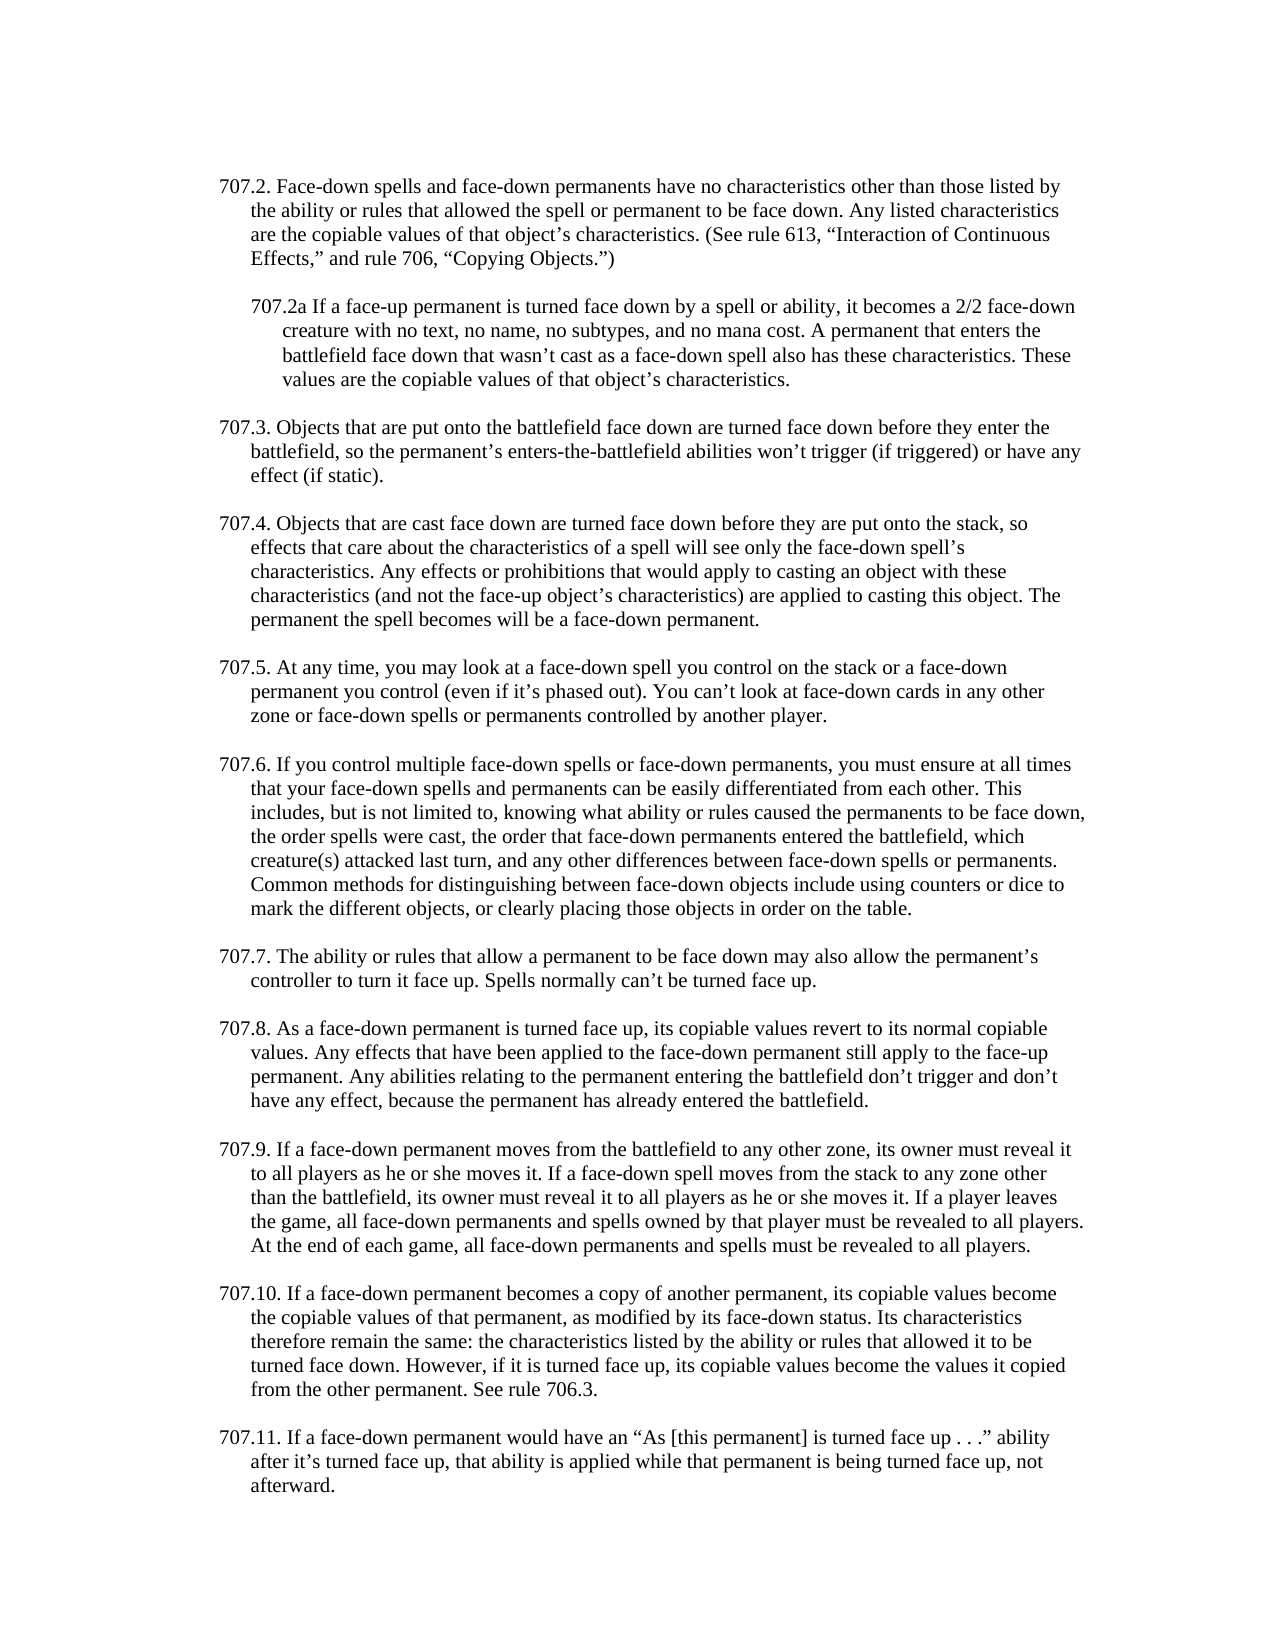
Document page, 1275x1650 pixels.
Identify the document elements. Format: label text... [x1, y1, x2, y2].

text 707.2a If a face-up permanent is turned face down by a spell or ability, it becomes a 2/2 face-down creature with no text, no name, no subtypes, and no mana cost. A permanent that enters the battlefield face down that wasn’t cast as a face-down spell also has these characteristics. These values are the copiable values of that object’s characteristics. [251, 294, 1087, 391]
text 707.7. The ability or rules that allow a permanent to be face down may also allow the permanent’s controller to turn it face up. Spells normally can’t be turned face up. [219, 944, 1087, 992]
text 707.3. Objects that are put onto the battlefield face down are turned face down before they enter the battlefield, so the permanent’s enters-the-battlefield abilities won’t trigger (if triggered) or have any effect (if static). [219, 415, 1087, 487]
text 707.5. At any time, you may look at a face-down spell you control on the stack or a face-down permanent you control (even if it’s phased out). You can’t look at face-down cards in any other zone or face-down spells or permanents controlled by another player. [219, 655, 1087, 727]
text 707.9. If a face-down permanent moves from the battlefield to any other zone, its owner must reveal it to all players as he or she moves it. If a face-down spell moves from the stack to any zone other than the battlefield, its owner must reveal it to all players as he or she moves it. If a player leaves the game, all face-down permanents and spells owned by that player must be revealed to all players. At the end of each game, all face-down permanents and spells must be revealed to all players. [219, 1137, 1087, 1257]
text 707.10. If a face-down permanent becomes a copy of another permanent, its copiable values become the copiable values of that permanent, as modified by its face-down status. Its characteristics therefore remain the same: the characteristics listed by the ability or rules that allowed it to be turned face down. However, if it is turned face up, its copiable values become the values it copied from the other permanent. See rule 706.3. [219, 1281, 1087, 1401]
text 707.11. If a face-down permanent would have an “As [this permanent] is turned face up . . .” ability after it’s turned face up, that ability is applied while that permanent is being turned face up, not afterward. [219, 1425, 1087, 1497]
text 707.2. Face-down spells and face-down permanents have no characteristics other than those listed by the ability or rules that allowed the spell or permanent to be face down. Any listed characteristics are the copiable values of that object’s characteristics. (See rule 613, “Interaction of Continuous Effects,” and rule 706, “Copying Objects.”) [219, 174, 1087, 270]
text 707.4. Objects that are cast face down are turned face down before they are put onto the stack, so effects that care about the characteristics of a spell will see only the face-down spell’s characteristics. Any effects or prohibitions that would apply to casting an object with these characteristics (and not the face-up object’s characteristics) are applied to casting this object. The permanent the spell becomes will be a face-down permanent. [219, 511, 1087, 631]
text 707.8. As a face-down permanent is turned face up, its copiable values revert to its normal copiable values. Any effects that have been applied to the face-down permanent still apply to the face-up permanent. Any abilities relating to the permanent entering the battlefield don’t trigger and don’t have any effect, because the permanent has already entered the battlefield. [219, 1016, 1087, 1112]
text 707.6. If you control multiple face-down spells or face-down permanents, you must ensure at all times that your face-down spells and permanents can be easily differentiated from each other. This includes, but is not limited to, knowing what ability or rules caused the permanents to be face down, the order spells were cast, the order that face-down permanents entered the battlefield, which creature(s) attacked last turn, and any other differences between face-down spells or permanents. Common methods for distinguishing between face-down objects include using counters or dice to mark the different objects, or clearly placing those objects in order on the table. [219, 752, 1087, 920]
